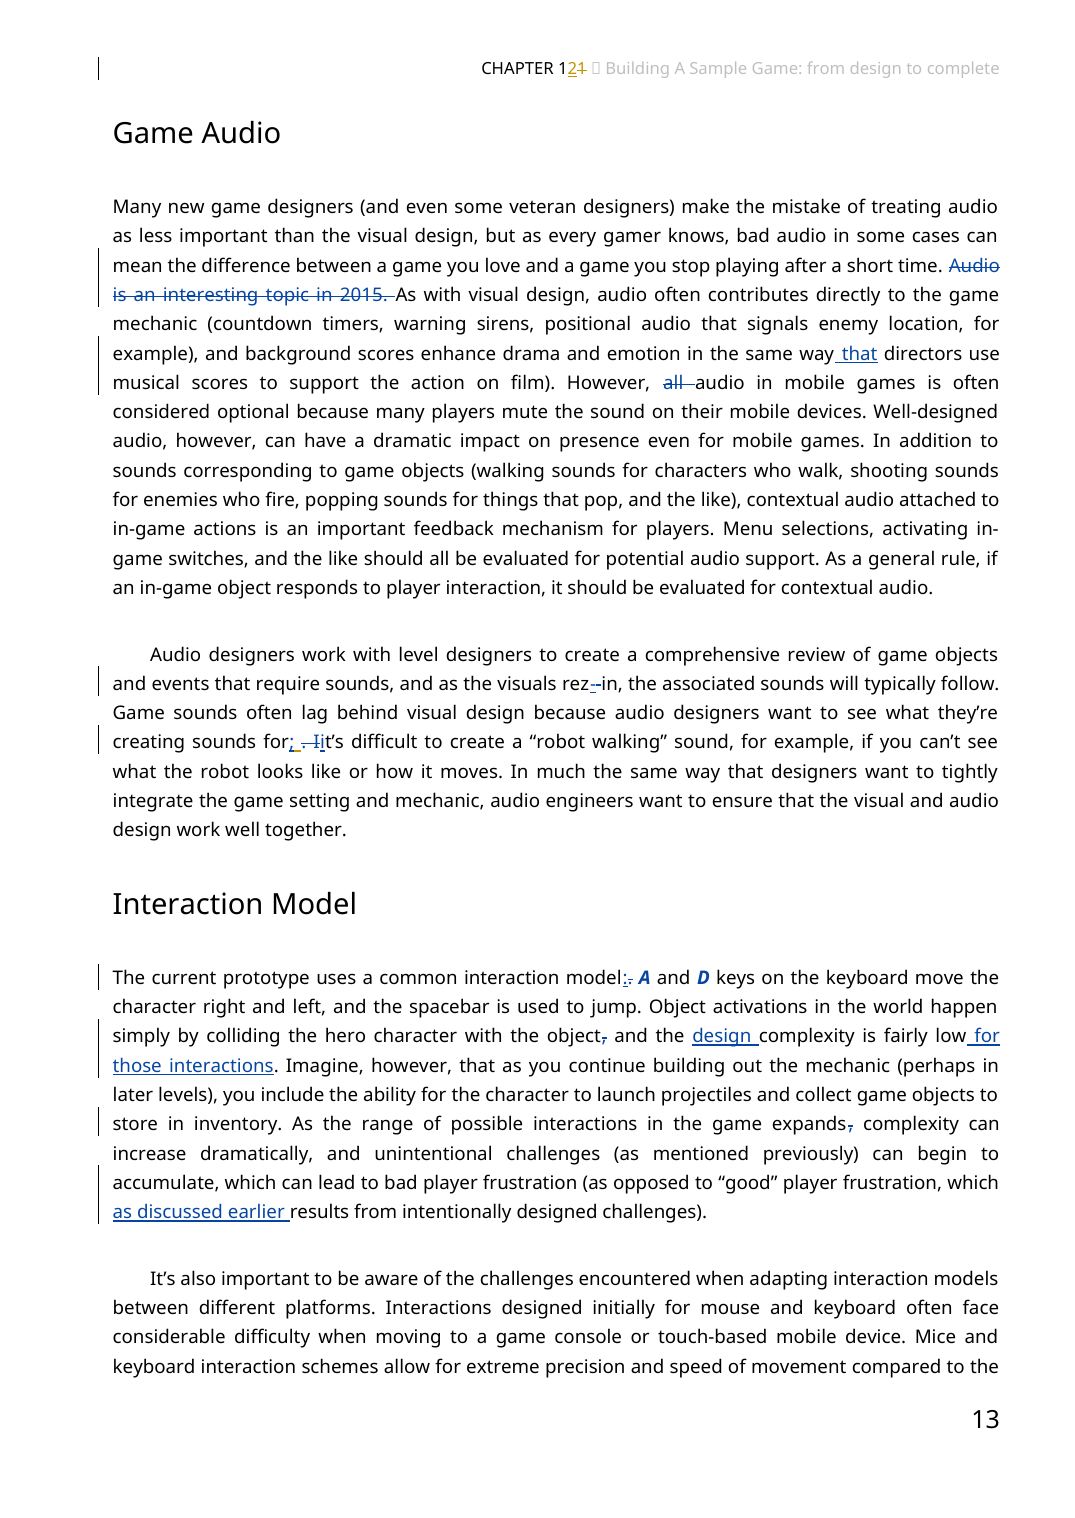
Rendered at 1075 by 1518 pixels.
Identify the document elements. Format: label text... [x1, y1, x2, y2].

text Audio designers work with level designers to create a comprehensive review of game objects and events that require sounds, and as the visuals rezin, the associated sounds will typically follow. Game sounds often lag behind visual design because audio designers want to see what they’re creating sounds fort’s difficult to create a “robot walking” sound, for example, if you can’t see what the robot looks like or how it moves. In much the same way that designers want to tightly integrate the game setting and mechanic, audio engineers want to ensure that the visual and audio design work well together. [112, 641, 1000, 842]
subtitle Game Audio [112, 112, 1000, 152]
subtitle Interaction Model [112, 883, 1000, 923]
text Many new game designers (and even some veteran designers) make the mistake of treating audio as less important than the visual design, but as every gamer knows, bad audio in some cases can mean the difference between a game you love and a game you stop playing after a short time. As with visual design, audio often contributes directly to the game mechanic (countdown timers, warning sirens, positional audio that signals enemy location, for example), and background scores enhance drama and emotion in the same way directors use musical scores to support the action on film). However, audio in mobile games is often considered optional because many players mute the sound on their mobile devices. Well-designed audio, however, can have a dramatic impact on presence even for mobile games. In addition to sounds corresponding to game objects (walking sounds for characters who walk, shooting sounds for enemies who fire, popping sounds for things that pop, and the like), contextual audio attached to in-game actions is an important feedback mechanism for players. Menu selections, activating in-game switches, and the like should all be evaluated for potential audio support. As a general rule, if an in-game object responds to player interaction, it should be evaluated for contextual audio. [112, 193, 1000, 599]
text The current prototype uses a common interaction model A and D keys on the keyboard move the character right and left, and the spacebar is used to jump. Object activations in the world happen simply by colliding the hero character with the object and the complexity is fairly low. Imagine, however, that as you continue building out the mechanic (perhaps in later levels), you include the ability for the character to launch projectiles and collect game objects to store in inventory. As the range of possible interactions in the game expands complexity can increase dramatically, and unintentional challenges (as mentioned previously) can begin to accumulate, which can lead to bad player frustration (as opposed to “good” player frustration, which results from intentionally designed challenges). [112, 964, 1000, 1224]
